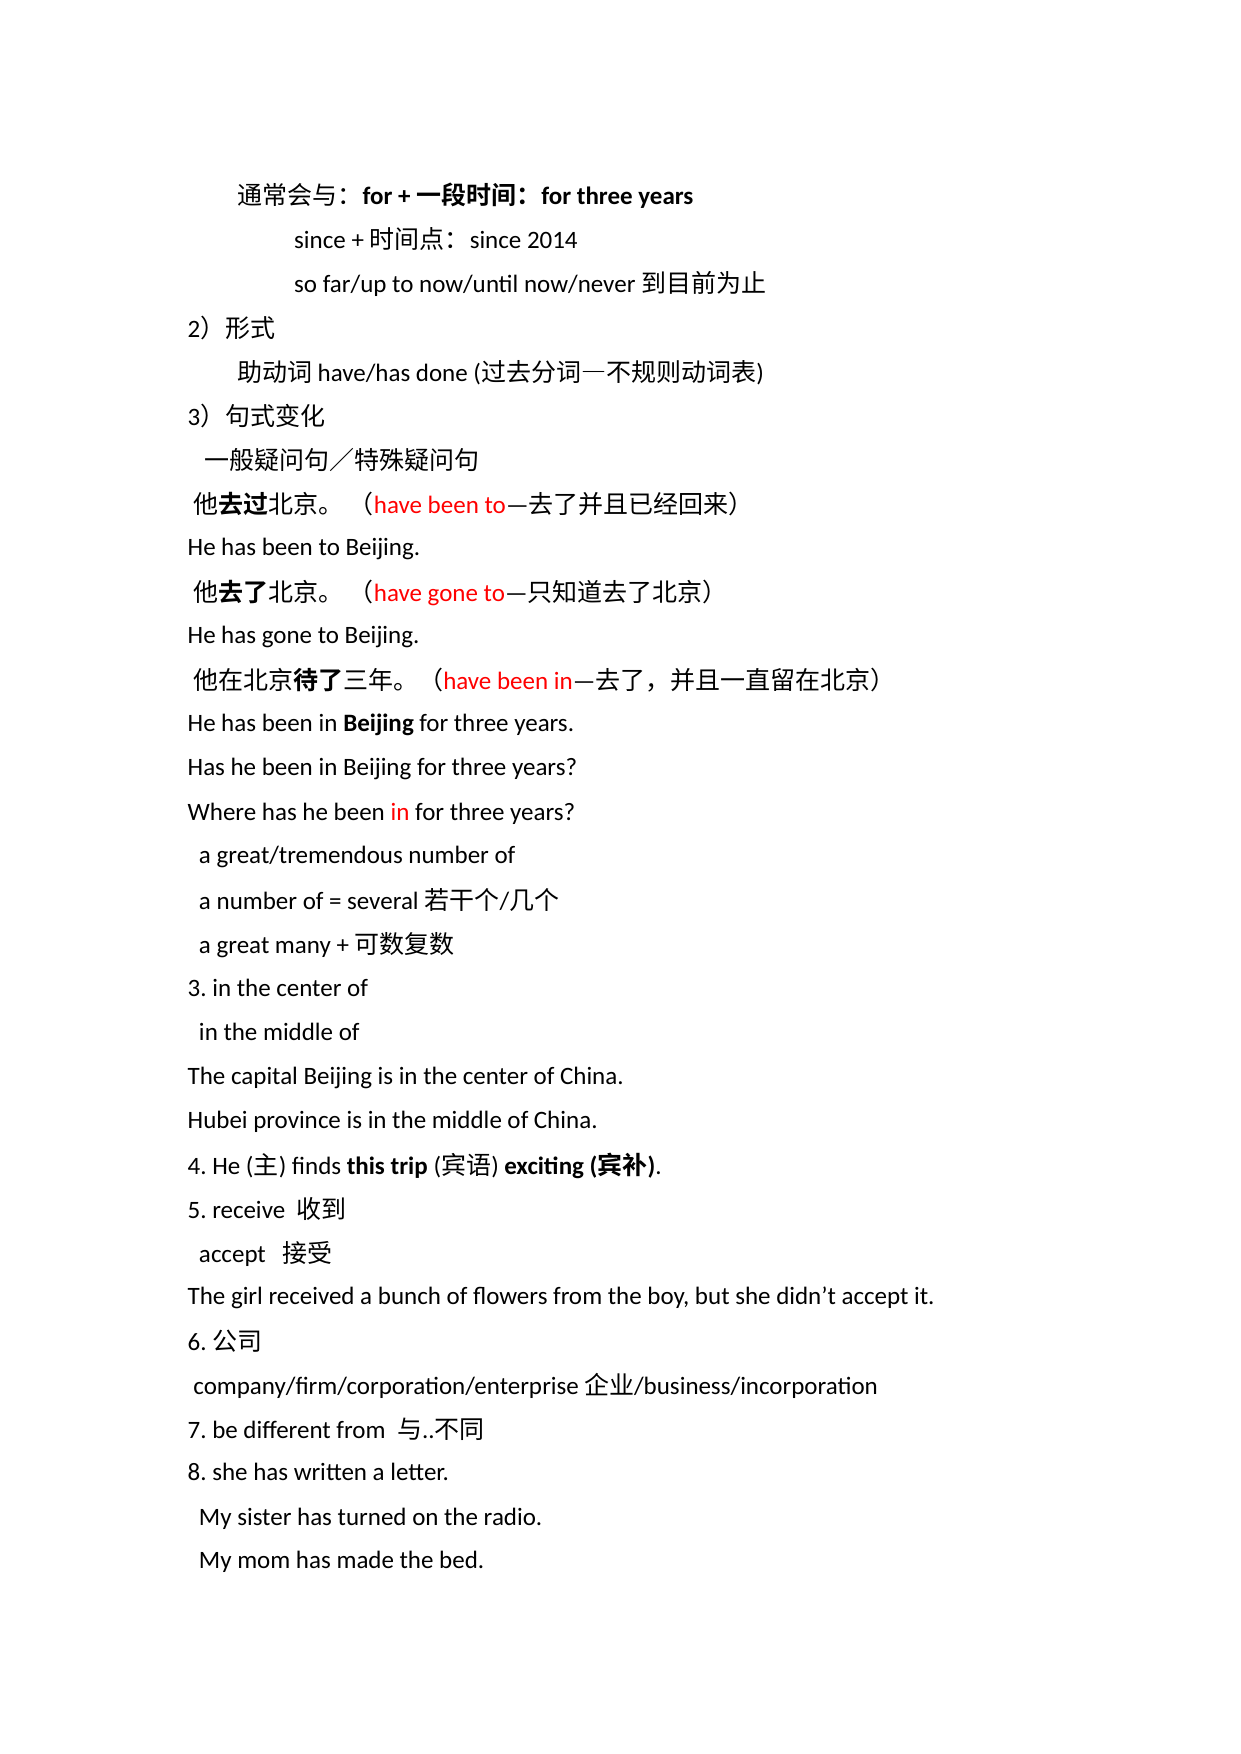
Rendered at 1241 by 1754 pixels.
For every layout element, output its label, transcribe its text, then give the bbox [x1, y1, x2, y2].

text 7. be different from 与..不同 [187, 1406, 1053, 1450]
text My sister has turned on the radio. [187, 1494, 1053, 1538]
text 他在北京待了三年。（have been in—去了，并且一直留在北京） [187, 657, 1053, 701]
text company/firm/corporation/enterprise企业/business/incorporation [187, 1362, 1053, 1406]
text The girl received a bunch of flowers from the boy, but she didn’t accept it. [187, 1273, 1053, 1318]
text He has gone to Beijing. [187, 613, 1053, 657]
text 他去过北京。 （have been to—去了并且已经回来） [187, 480, 1053, 524]
text 3. in the center of [187, 965, 1053, 1009]
text a great many + 可数复数 [187, 921, 1053, 965]
text 助动词have/has done (过去分词—不规则动词表) [187, 348, 1053, 392]
text Hubei province is in the middle of China. [187, 1097, 1053, 1141]
text accept 接受 [187, 1229, 1053, 1273]
text 6. 公司 [187, 1318, 1053, 1362]
text 3）句式变化 [187, 392, 1053, 436]
text 5. receive 收到 [187, 1185, 1053, 1229]
text in the middle of [187, 1009, 1053, 1053]
text Where has he been in for three years? [187, 789, 1053, 833]
text 他去了北京。 （have gone to—只知道去了北京） [187, 568, 1053, 613]
text The capital Beijing is in the center of China. [187, 1053, 1053, 1097]
text a great/tremendous number of [187, 833, 1053, 877]
text so far/up to now/until now/never 到目前为止 [187, 260, 1053, 304]
text 8. she has written a letter. [187, 1450, 1053, 1494]
text 2）形式 [187, 304, 1053, 348]
text a number of = several 若干个/几个 [187, 877, 1053, 921]
text 4. He (主) finds this trip (宾语) exciting (宾补). [187, 1141, 1053, 1185]
text 一般疑问句／特殊疑问句 [187, 436, 1053, 480]
text My mom has made the bed. [187, 1538, 1053, 1582]
text He has been in Beijing for three years. [187, 701, 1053, 745]
text Has he been in Beijing for three years? [187, 745, 1053, 789]
text since + 时间点：since 2014 [187, 216, 1053, 260]
text He has been to Beijing. [187, 524, 1053, 568]
text 通常会与：for + 一段时间：for three years [187, 172, 1053, 216]
